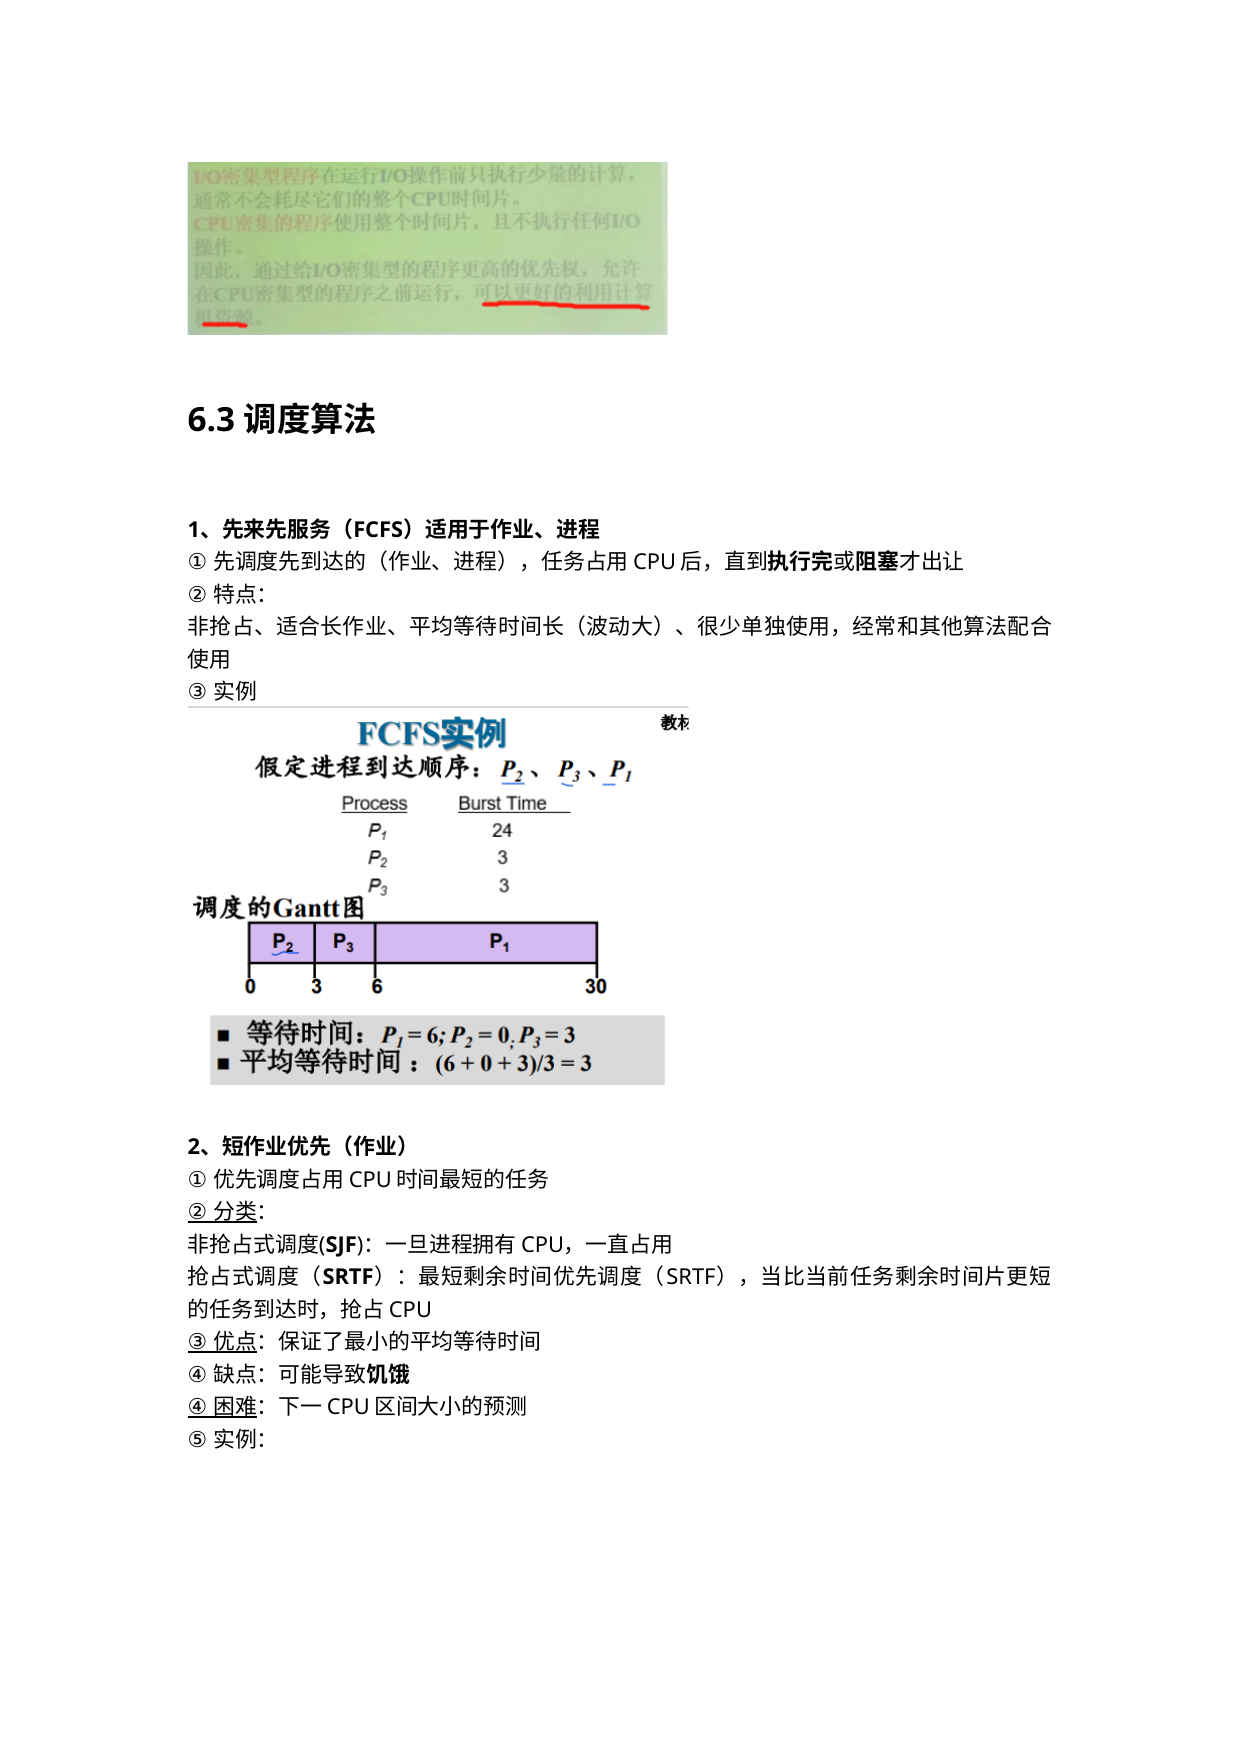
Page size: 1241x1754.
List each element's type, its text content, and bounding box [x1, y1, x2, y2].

text ① 优先调度占用CPU时间最短的任务 [187, 1161, 1053, 1194]
text ④ 缺点：可能导致饥饿 [187, 1356, 1053, 1389]
picture [187, 162, 668, 335]
text 1、先来先服务（FCFS）适用于作业、进程 [187, 511, 1053, 544]
text ③ 优点：保证了最小的平均等待时间 [187, 1324, 1053, 1356]
text ⑤ 实例： [187, 1421, 1053, 1454]
picture [187, 706, 689, 1094]
text ② 分类： [187, 1194, 1053, 1226]
text ③ 实例 [187, 674, 1053, 706]
text ② 特点： [187, 576, 1053, 609]
text ① 先调度先到达的（作业、进程），任务占用CPU后，直到执行完或阻塞才出让 [187, 544, 1053, 576]
subtitle 6.3 调度算法 [187, 384, 1053, 449]
text ④ 困难：下一CPU区间大小的预测 [187, 1389, 1053, 1421]
text 非抢占、适合长作业、平均等待时间长（波动大）、很少单独使用，经常和其他算法配合使用 [187, 609, 1053, 674]
text 非抢占式调度(SJF)：一旦进程拥有CPU，一直占用 [187, 1226, 1053, 1259]
text 2、短作业优先（作业） [187, 1129, 1053, 1161]
text 抢占式调度（SRTF）：最短剩余时间优先调度（SRTF），当比当前任务剩余时间片更短的任务到达时，抢占CPU [187, 1259, 1053, 1324]
